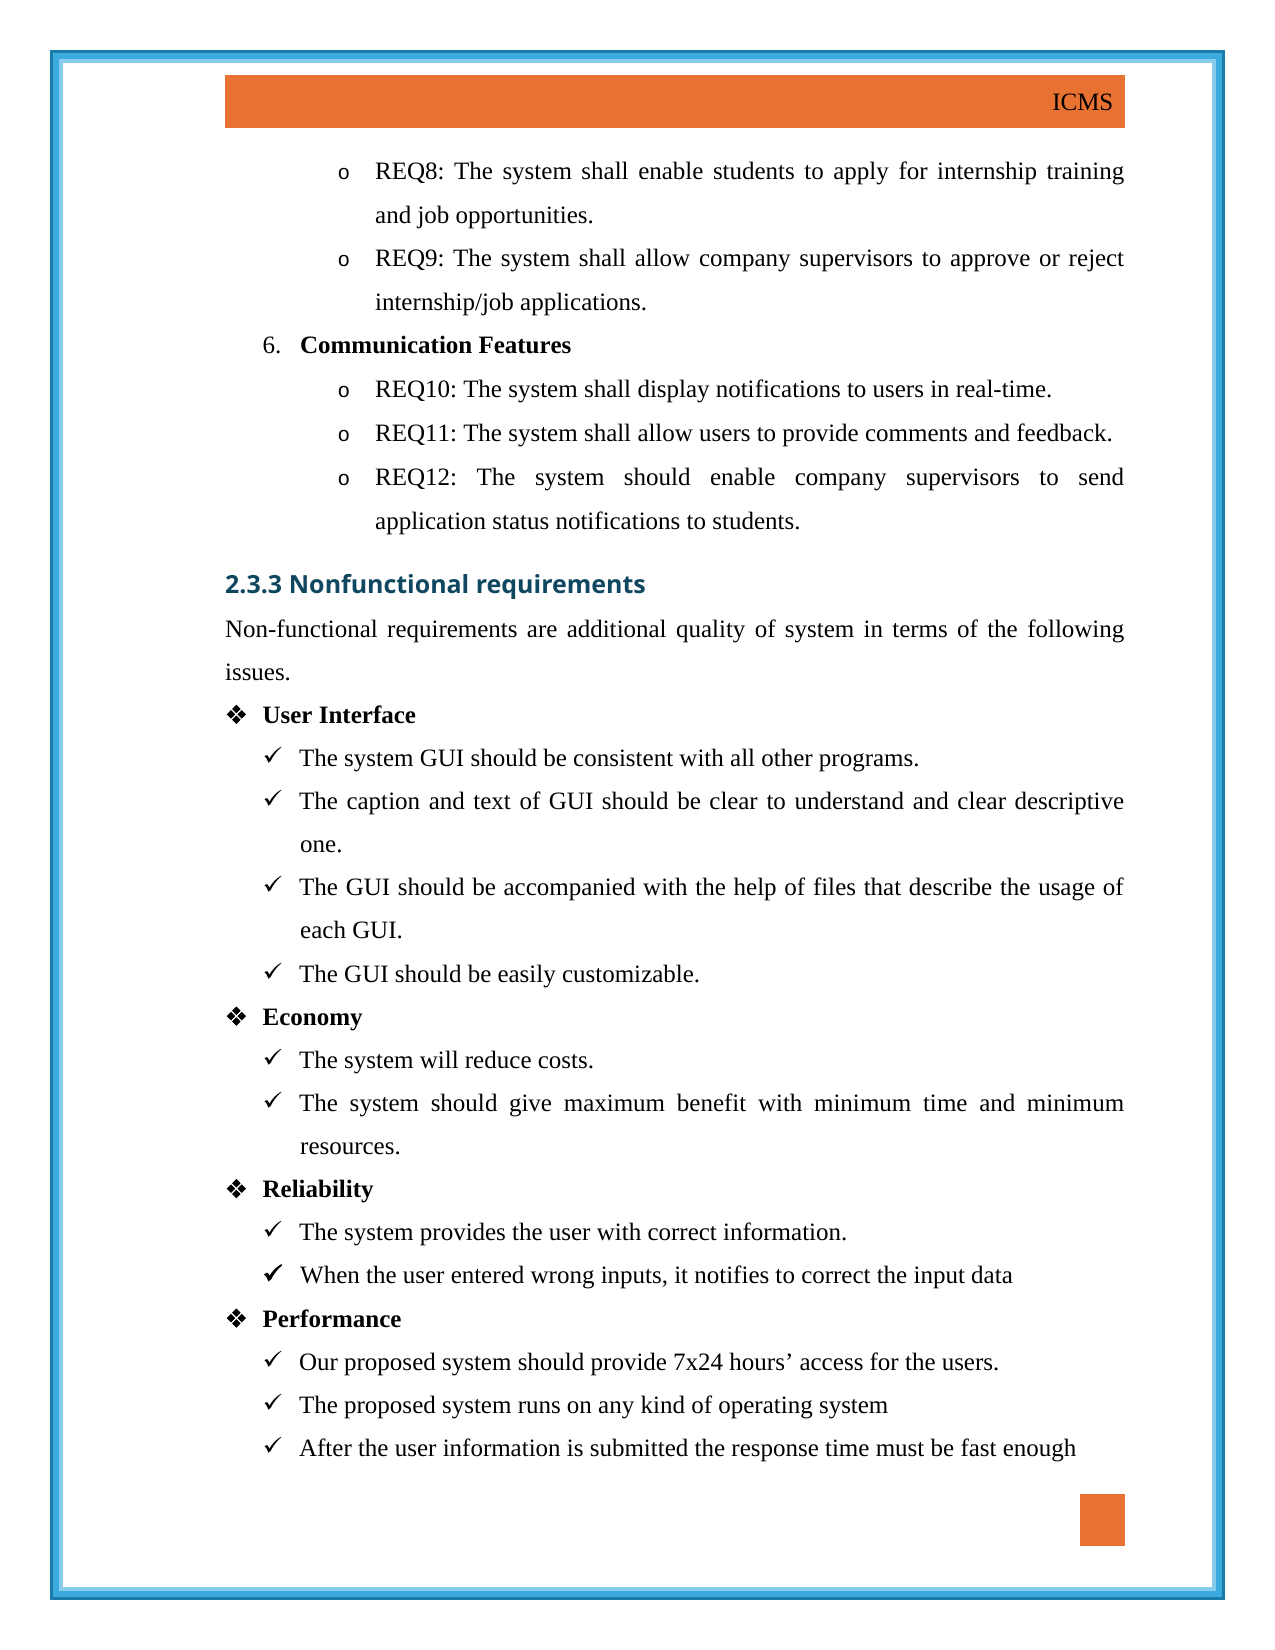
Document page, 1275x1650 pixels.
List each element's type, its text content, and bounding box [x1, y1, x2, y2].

list The system will reduce costs. [262, 1045, 1125, 1074]
text Non-functional requirements are additional quality of system in terms of the following issues. [225, 614, 1125, 686]
list The system should give maximum benefit with minimum time and minimum resources. [262, 1088, 1125, 1160]
list Reliability [225, 1174, 1125, 1203]
list The GUI should be accompanied with the help of files that describe the usage of each GUI. [262, 872, 1125, 944]
list REQ8: The system shall enable students to apply for internship training and job opportunities. [337, 156, 1125, 229]
list Communication Features [262, 331, 1125, 359]
list The proposed system runs on any kind of operating system [262, 1390, 1125, 1419]
list The caption and text of GUI should be clear to understand and clear descriptive one. [262, 786, 1125, 858]
list The system GUI should be consistent with all other programs. [262, 743, 1125, 772]
list User Interface [225, 700, 1125, 729]
list REQ9: The system shall allow company supervisors to approve or reject internship/job applications. [337, 243, 1125, 316]
list REQ10: The system shall display notifications to users in real-time. [337, 374, 1125, 403]
list Our proposed system should provide 7x24 hours’ access for the users. [262, 1347, 1125, 1376]
list The GUI should be easily customizable. [262, 959, 1125, 987]
list REQ12: The system should enable company supervisors to send application status notifications to students. [337, 462, 1125, 535]
list The system provides the user with correct information. [262, 1217, 1125, 1246]
list REQ11: The system shall allow users to provide comments and feedback. [337, 418, 1125, 448]
list Economy [225, 1002, 1125, 1031]
list After the user information is submitted the response time must be fast enough [262, 1433, 1125, 1462]
list When the user entered wrong inputs, it notifies to correct the input data [262, 1261, 1125, 1289]
list Performance [225, 1304, 1125, 1332]
subtitle 2.3.3 Nonfunctional requirements [225, 566, 1125, 600]
